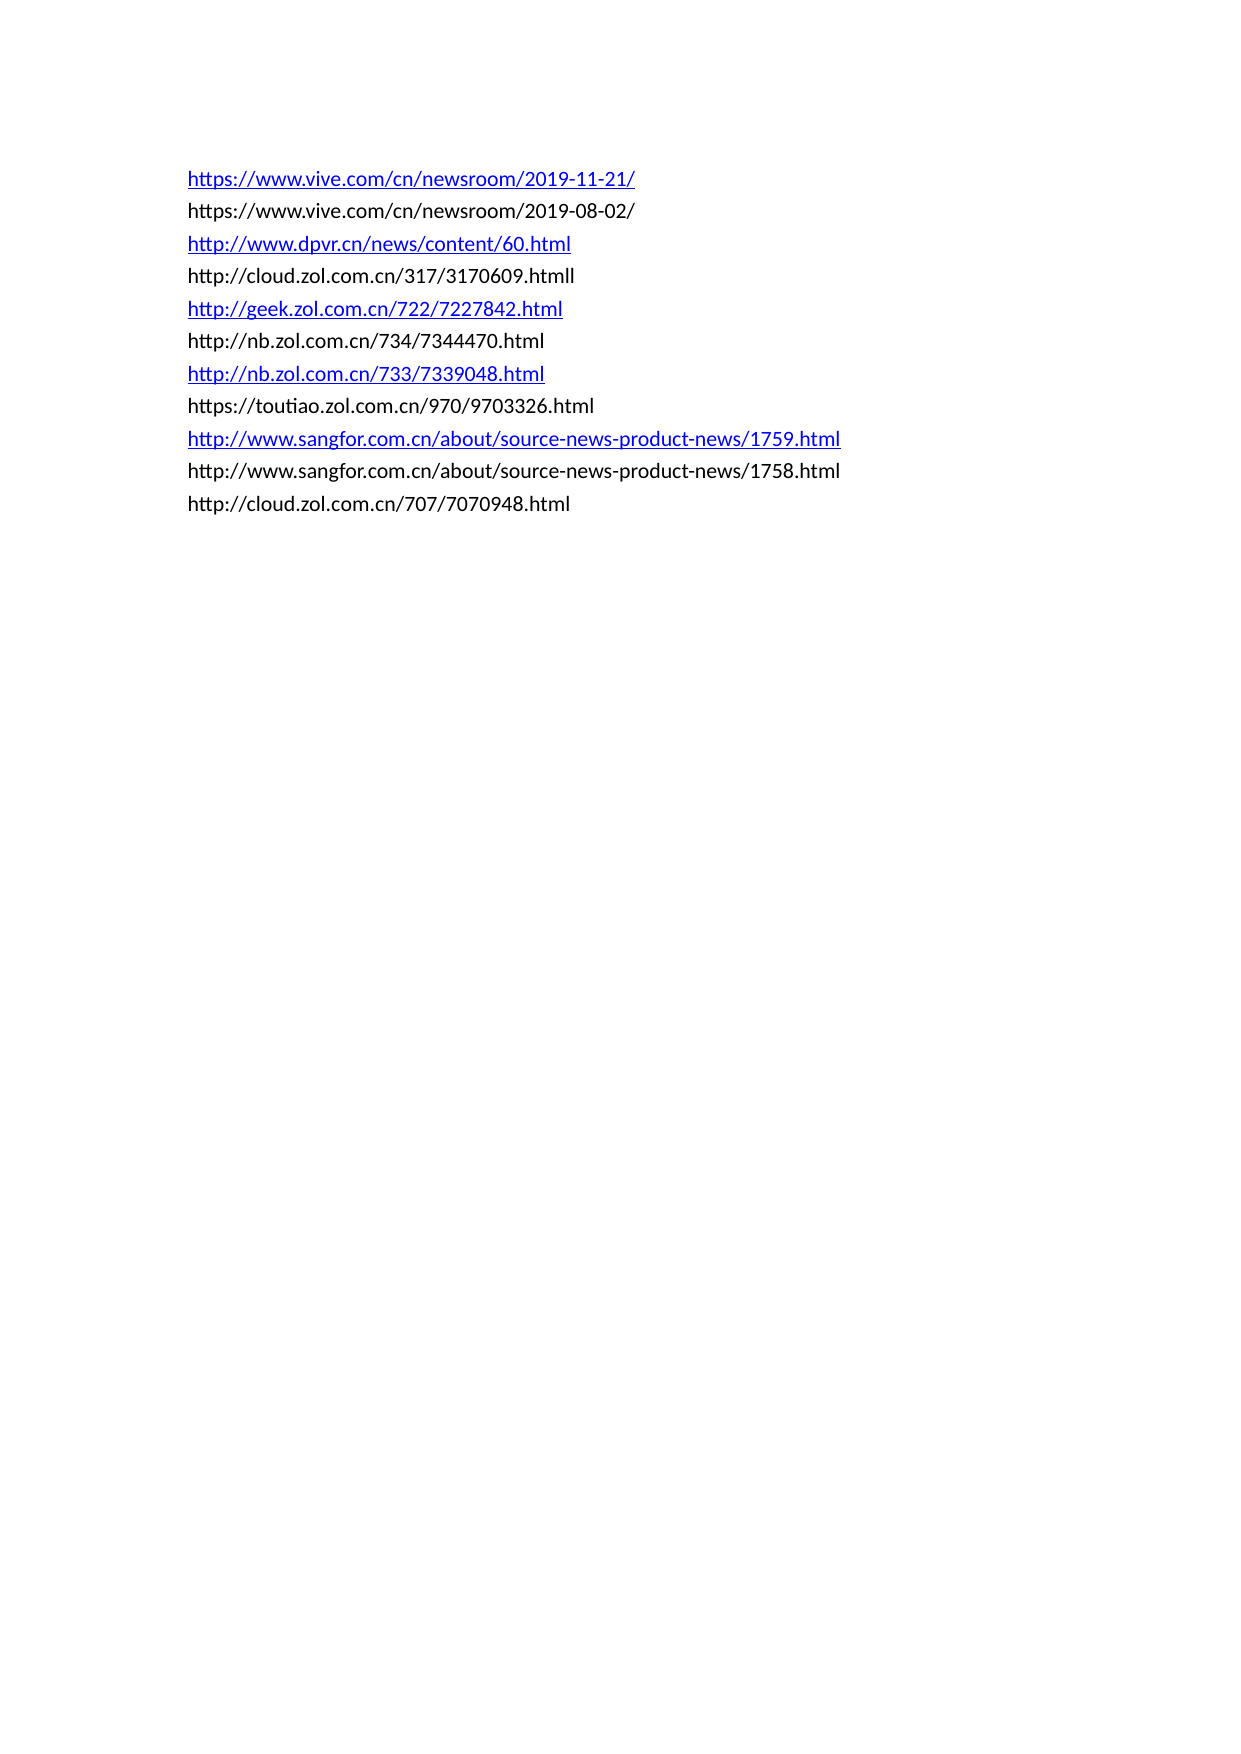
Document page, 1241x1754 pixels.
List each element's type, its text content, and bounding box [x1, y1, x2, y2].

text https://www.vive.com/cn/newsroom/2019-11-21/ https://www.vive.com/cn/newsroom/2019-08-02/ [187, 162, 1053, 227]
text http://www.dpvr.cn/news/content/60.html http://cloud.zol.com.cn/317/3170609.htmll http://geek.zol.com.cn/722/7227842.html http://nb.zol.com.cn/734/7344470.html http://nb.zol.com.cn/733/7339048.html https://toutiao.zol.com.cn/970/9703326.html http://www.sangfor.com.cn/about/source-news-product-news/1759.html http://www.sangfor.com.cn/about/source-news-product-news/1758.html http://cloud.zol.com.cn/707/7070948.html [187, 227, 1053, 519]
